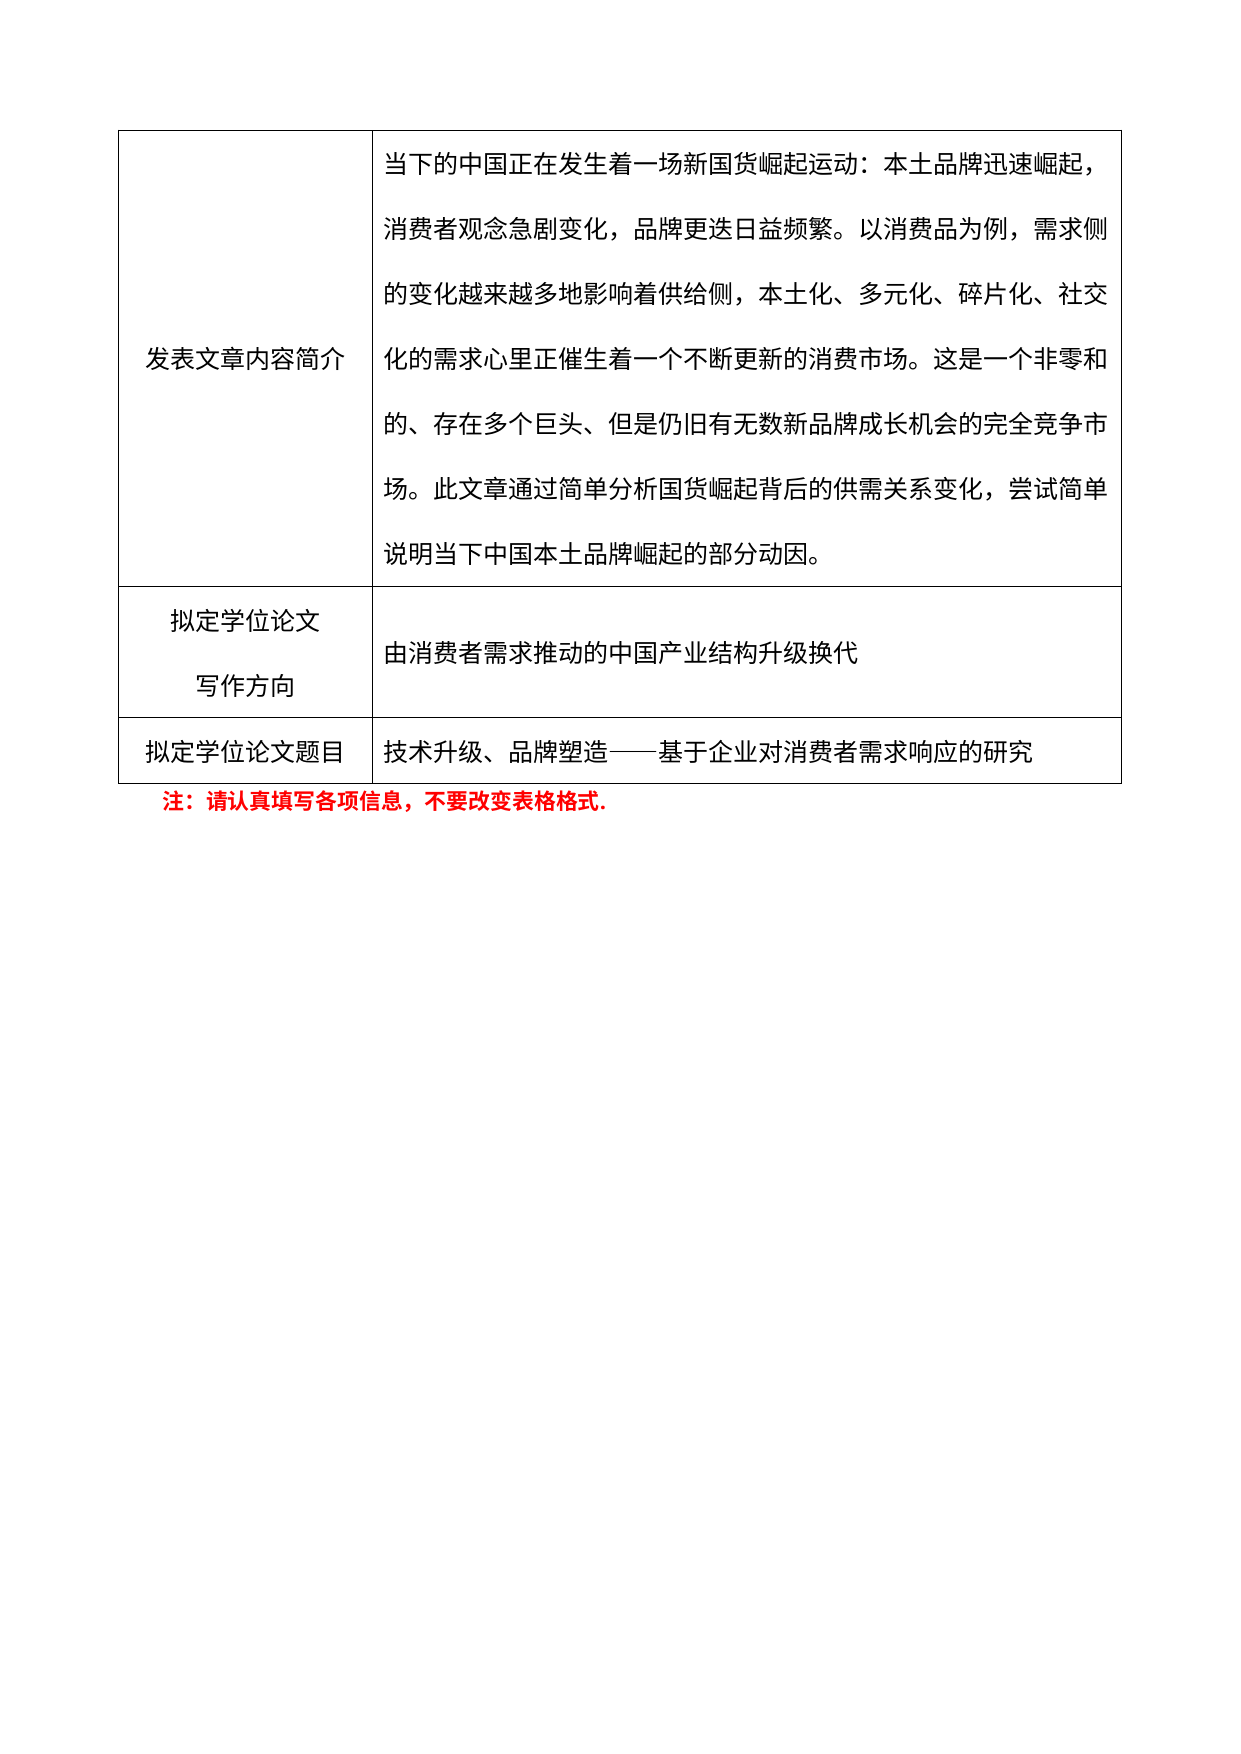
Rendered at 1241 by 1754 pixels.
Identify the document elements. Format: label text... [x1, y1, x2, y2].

text 注：请认真填写各项信息，不要改变表格格式. [118, 784, 1122, 816]
table_cell 发表文章内容简介 [119, 131, 372, 586]
table_cell 拟定学位论文 写作方向 [119, 587, 372, 717]
table_cell 技术升级、品牌塑造——基于企业对消费者需求响应的研究 [373, 718, 1121, 783]
table_cell 由消费者需求推动的中国产业结构升级换代 [373, 587, 1121, 717]
table_cell 拟定学位论文题目 [119, 718, 372, 783]
table_cell 当下的中国正在发生着一场新国货崛起运动：本土品牌迅速崛起，消费者观念急剧变化，品牌更迭日益频繁。以消费品为例，需求侧的变化越来越多地影响着供给侧，本土化、多元化、碎片化、社交化的需求心里正催生着一个不断更新的消费市场。这是一个非零和的、存在多个巨头、但是仍旧有无数新品牌成长机会的完全竞争市场。此文章通过简单分析国货崛起背后的供需关系变化，尝试简单说明当下中国本土品牌崛起的部分动因。 [373, 131, 1121, 586]
